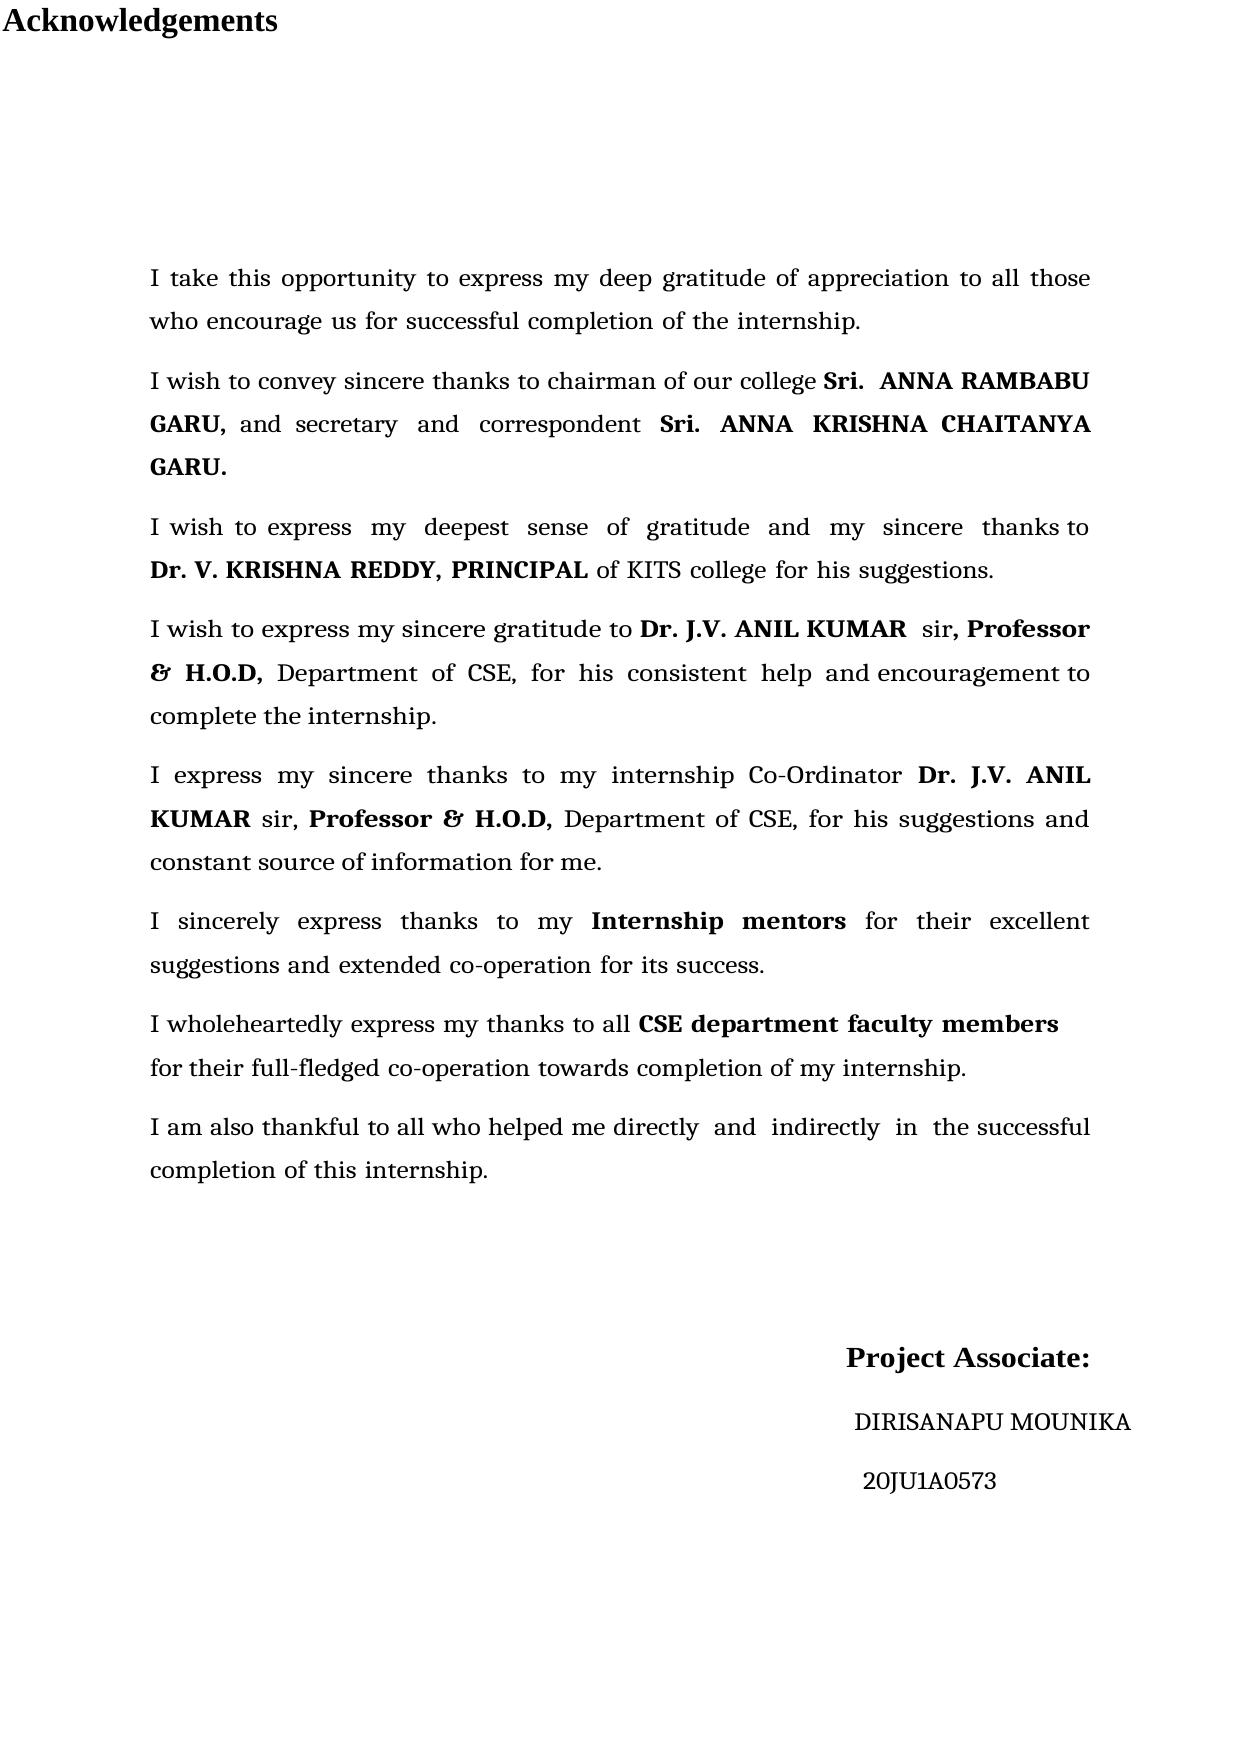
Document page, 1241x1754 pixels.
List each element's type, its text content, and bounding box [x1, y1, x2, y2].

text I sincerely express thanks to my Internship mentors for their excellent suggestions and extended co-operation for its success. [150, 907, 1090, 979]
text I wish to express my sincere gratitude to Dr. J.V. ANIL KUMAR sir, Professor & H.O.D, Department of CSE, for his consistent help and encouragement to complete the internship. [150, 615, 1090, 731]
text 20JU1A0573 [684, 1467, 1131, 1496]
subtitle Project Associate: [46, 1341, 1091, 1374]
text I express my sincere thanks to my internship Co-Ordinator Dr. J.V. ANIL KUMAR sir, Professor & H.O.D, Department of CSE, for his suggestions and constant source of information for me. [150, 761, 1091, 877]
text DIRISANAPU MOUNIKA [684, 1408, 1131, 1437]
text I wish to convey sincere thanks to chairman of our college Sri. ANNA RAMBABU GARU, and secretary and correspondent Sri. ANNA KRISHNA CHAITANYA GARU. [150, 367, 1091, 482]
text for their full-fledged co-operation towards completion of my internship. [150, 1053, 1190, 1082]
text I wish to express my deepest sense of gratitude and my sincere thanks to Dr. V. KRISHNA REDDY, PRINCIPAL of KITS college for his suggestions. [150, 513, 1091, 585]
text I am also thankful to all who helped me directly and indirectly in the successful completion of this internship. [150, 1113, 1091, 1185]
text I take this opportunity to express my deep gratitude of appreciation to all those who encourage us for successful completion of the internship. [150, 264, 1090, 336]
text I wholeheartedly express my thanks to all CSE department faculty members [150, 1010, 1190, 1039]
